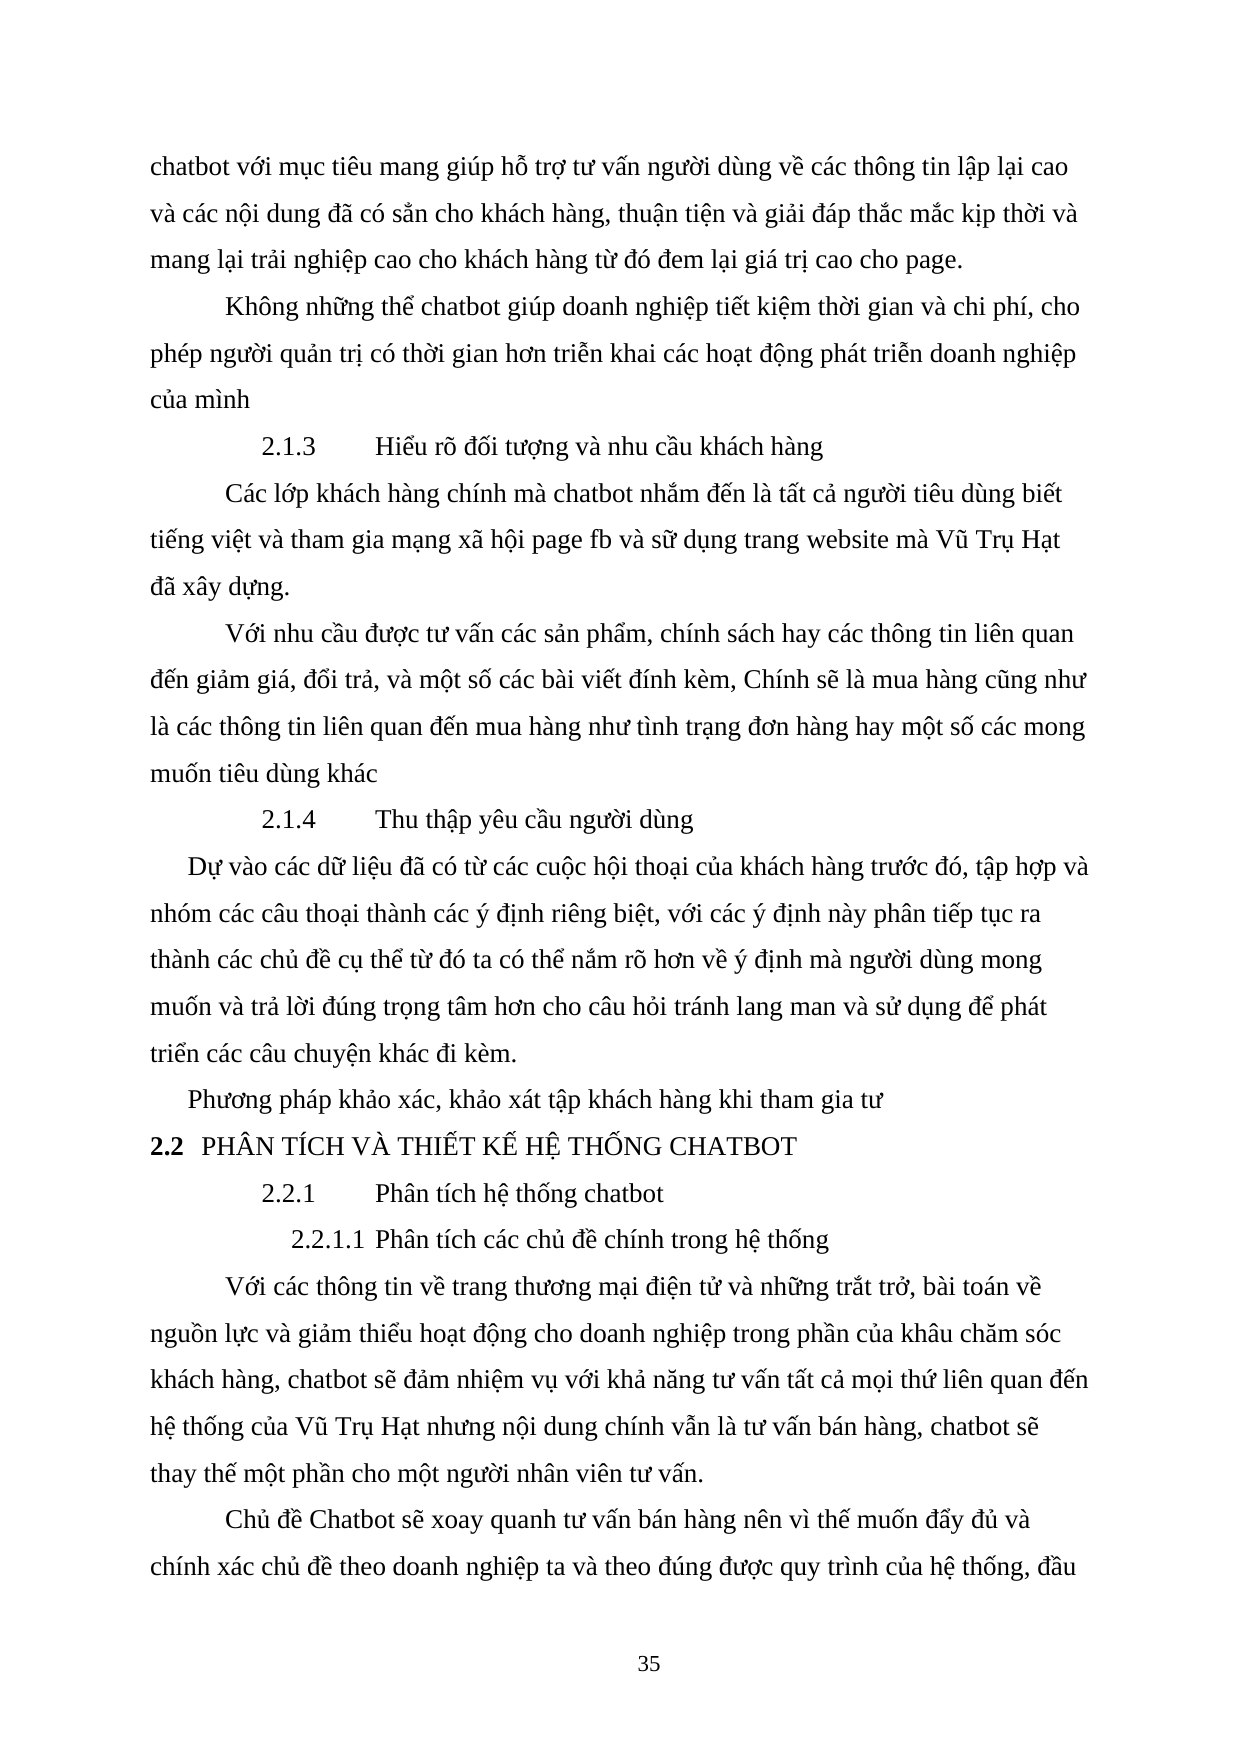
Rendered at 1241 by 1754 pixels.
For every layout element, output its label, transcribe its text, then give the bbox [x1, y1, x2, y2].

list Phân tích hệ thống chatbot [248, 1177, 1090, 1208]
list Phân tích các chủ đề chính trong hệ thống [248, 1223, 1090, 1254]
text Các lớp khách hàng chính mà chatbot nhắm đến là tất cả người tiêu dùng biết tiếng việt và tham gia mạng xã hội page fb và sữ dụng trang website mà Vũ Trụ Hạt đã xây dựng. [150, 477, 1090, 601]
text Dự vào các dữ liệu đã có từ các cuộc hội thoại của khách hàng trước đó, tập hợp và nhóm các câu thoại thành các ý định riêng biệt, với các ý định này phân tiếp tục ra thành các chủ đề cụ thể từ đó ta có thể nắm rõ hơn về ý định mà người dùng mong muốn và trả lời đúng trọng tâm hơn cho câu hỏi tránh lang man và sử dụng để phát triển các câu chuyện khác đi kèm. [150, 850, 1090, 1068]
text Với các thông tin về trang thương mại điện tử và những trắt trở, bài toán về nguồn lực và giảm thiểu hoạt động cho doanh nghiệp trong phần của khâu chăm sóc khách hàng, chatbot sẽ đảm nhiệm vụ với khả năng tư vấn tất cả mọi thứ liên quan đến hệ thống của Vũ Trụ Hạt nhưng nội dung chính vẫn là tư vấn bán hàng, chatbot sẽ thay thế một phần cho một người nhân viên tư vấn. [150, 1270, 1090, 1488]
text Với nhu cầu được tư vấn các sản phẩm, chính sách hay các thông tin liên quan đến giảm giá, đổi trả, và một số các bài viết đính kèm, Chính sẽ là mua hàng cũng như là các thông tin liên quan đến mua hàng như tình trạng đơn hàng hay một số các mong muốn tiêu dùng khác [150, 617, 1090, 788]
list Hiểu rõ đối tượng và nhu cầu khách hàng [248, 430, 1090, 461]
text Phương pháp khảo xác, khảo xát tập khách hàng khi tham gia tư [150, 1083, 1090, 1114]
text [150, 1503, 1090, 1581]
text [150, 150, 1090, 274]
text Không những thể chatbot giúp doanh nghiệp tiết kiệm thời gian và chi phí, cho phép người quản trị có thời gian hơn triễn khai các hoạt động phát triễn doanh nghiệp của mình [150, 290, 1090, 414]
list PHÂN TÍCH VÀ THIẾT KẾ HỆ THỐNG CHATBOT [150, 1130, 1090, 1161]
list Thu thập yêu cầu người dùng [248, 803, 1090, 834]
